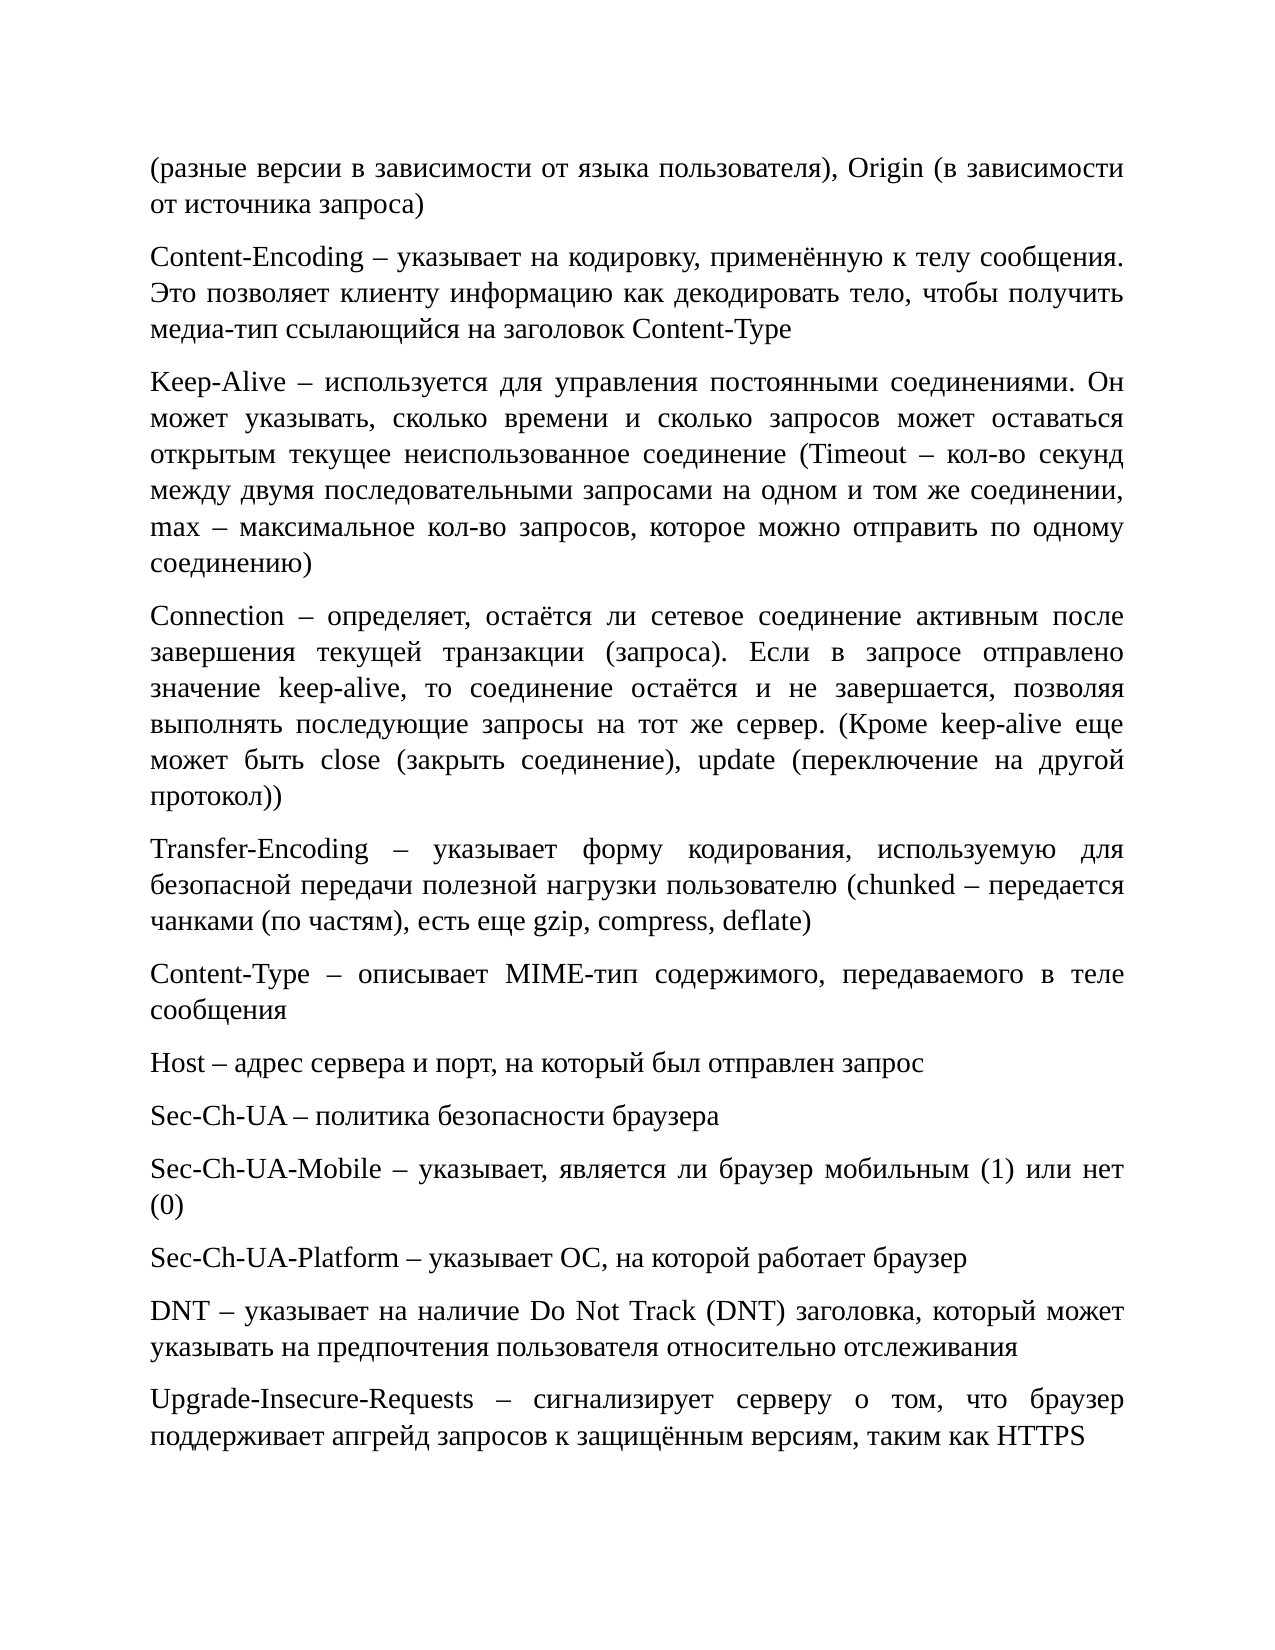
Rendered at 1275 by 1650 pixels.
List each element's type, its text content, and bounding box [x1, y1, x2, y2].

text Host – адрес сервера и порт, на который был отправлен запрос [150, 1045, 1125, 1079]
text Content-Type – описывает MIME-тип содержимого, передаваемого в теле сообщения [150, 956, 1125, 1026]
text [150, 150, 1125, 220]
text Connection – определяет, остаётся ли сетевое соединение активным после завершения текущей транзакции (запроса). Если в запросе отправлено значение keep-alive, то соединение остаётся и не завершается, позволяя выполнять последующие запросы на тот же сервер. (Кроме keep-alive еще может быть close (закрыть соединение), update (переключение на другой протокол)) [150, 598, 1125, 812]
text Sec-Ch-UA – политика безопасности браузера [150, 1098, 1125, 1132]
text DNT – указывает на наличие Do Not Track (DNT) заголовка, который может указывать на предпочтения пользователя относительно отслеживания [150, 1293, 1125, 1362]
text Keep-Alive – используется для управления постоянными соединениями. Он может указывать, сколько времени и сколько запросов может оставаться открытым текущее неиспользованное соединение (Timeout – кол-во секунд между двумя последовательными запросами на одном и том же соединении, max – максимальное кол-во запросов, которое можно отправить по одному соединению) [150, 364, 1125, 578]
text Content-Encoding – указывает на кодировку, применённую к телу сообщения. Это позволяет клиенту информацию как декодировать тело, чтобы получить медиа-тип ссылающийся на заголовок Content-Type [150, 239, 1125, 345]
text Sec-Ch-UA-Mobile – указывает, является ли браузер мобильным (1) или нет (0) [150, 1151, 1125, 1221]
text Sec-Ch-UA-Platform – указывает ОС, на которой работает браузер [150, 1240, 1125, 1273]
text Transfer-Encoding – указывает форму кодирования, используемую для безопасной передачи полезной нагрузки пользователю (chunked – передается чанками (по частям), есть еще gzip, compress, deflate) [150, 831, 1125, 937]
text Upgrade-Insecure-Requests – сигнализирует серверу о том, что браузер поддерживает апгрейд запросов к защищённым версиям, таким как HTTPS [150, 1382, 1125, 1451]
